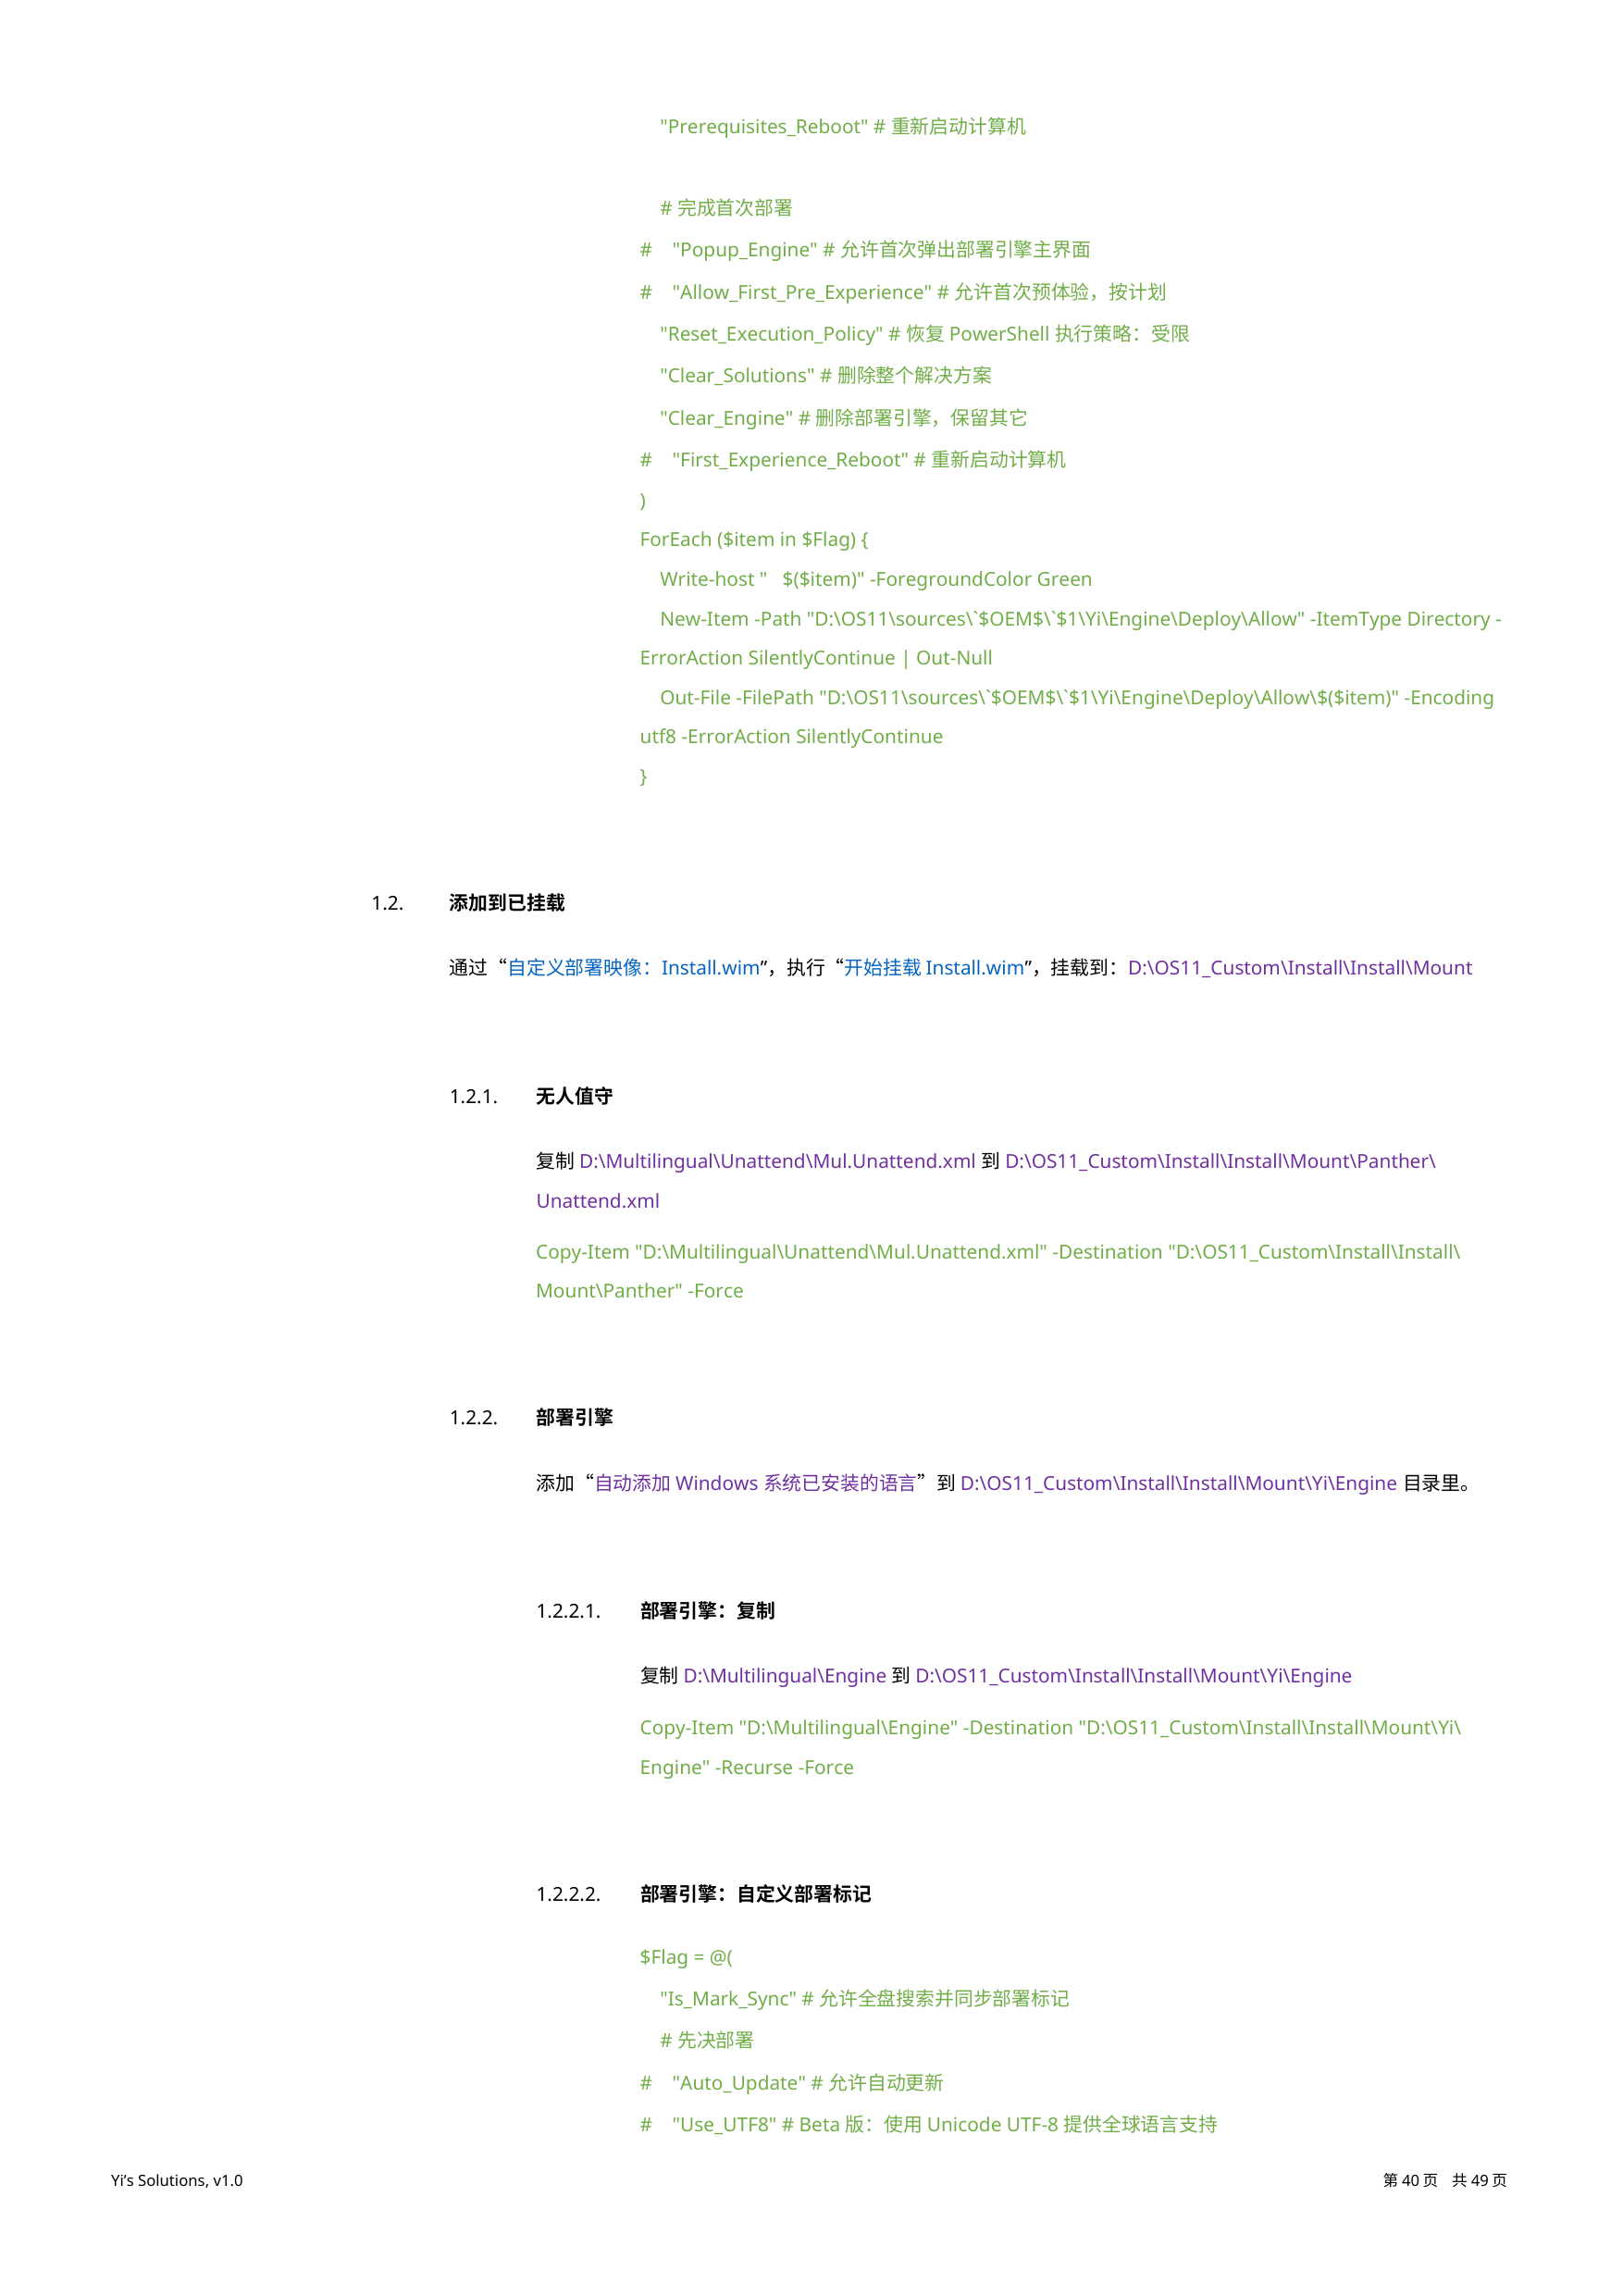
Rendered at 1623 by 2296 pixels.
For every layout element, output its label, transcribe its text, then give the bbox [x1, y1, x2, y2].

subtitle 部署引擎：自定义部署标记 [536, 1879, 1512, 1907]
list New-Item -Path "D:\OS11\sources\`$OEM$\`$1\Yi\Engine\Deploy\Allow" -ItemType Directory -ErrorAction SilentlyContinue | Out-Null [639, 605, 1512, 671]
list 复制 D:\Multilingual\Engine 到 D:\OS11_Custom\Install\Install\Mount\Yi\Engine [640, 1660, 1512, 1689]
list } [639, 763, 1512, 789]
subtitle 部署引擎：复制 [536, 1595, 1512, 1623]
list Copy-Item "D:\Multilingual\Engine" -Destination "D:\OS11_Custom\Install\Install\Mount\Yi\Engine" -Recurse -Force [639, 1714, 1512, 1780]
list "Clear_Engine" # 删除部署引擎，保留其它 [639, 403, 1512, 430]
list # "Popup_Engine" # 允许首次弹出部署引擎主界面 [639, 234, 1512, 263]
list # "Use_UTF8" # Beta 版：使用 Unicode UTF-8 提供全球语言支持 [639, 2109, 1512, 2138]
list ForEach ($item in $Flag) { [639, 526, 1512, 552]
list Write-host " $($item)" -ForegroundColor Green [639, 565, 1512, 591]
text 添加“自动添加 Windows 系统已安装的语言”到 D:\OS11_Custom\Install\Install\Mount\Yi\Engine 目录里。 [536, 1468, 1512, 1496]
list # 完成首次部署 [639, 192, 1512, 220]
subtitle 部署引擎 [450, 1403, 1512, 1431]
list "Reset_Execution_Policy" # 恢复 PowerShell 执行策略：受限 [639, 318, 1512, 346]
list "Prerequisites_Reboot" # 重新启动计算机 [639, 111, 1512, 139]
list "Is_Mark_Sync" # 允许全盘搜索并同步部署标记 [639, 1983, 1512, 2011]
list # 先决部署 [639, 2026, 1512, 2054]
subtitle 添加到已挂载 [371, 887, 1512, 916]
list # "Allow_First_Pre_Experience" # 允许首次预体验，按计划 [639, 277, 1512, 304]
list Copy-Item "D:\Multilingual\Unattend\Mul.Unattend.xml" -Destination "D:\OS11_Custom\Install\Install\Mount\Panther" -Force [536, 1238, 1512, 1304]
list # "First_Experience_Reboot" # 重新启动计算机 [639, 445, 1512, 473]
list # "Auto_Update" # 允许自动更新 [639, 2067, 1512, 2095]
text 通过“自定义部署映像：Install.wim”，执行“开始挂载 Install.wim”，挂载到：D:\OS11_Custom\Install\Install\Mount [450, 953, 1512, 981]
list "Clear_Solutions" # 删除整个解决方案 [639, 361, 1512, 389]
list ) [639, 487, 1512, 513]
list $Flag = @( [639, 1944, 1512, 1970]
list Out-File -FilePath "D:\OS11\sources\`$OEM$\`$1\Yi\Engine\Deploy\Allow\$($item)" -Encoding utf8 -ErrorAction SilentlyContinue [639, 684, 1512, 750]
list 复制 D:\Multilingual\Unattend\Mul.Unattend.xml 到 D:\OS11_Custom\Install\Install\Mount\Panther\Unattend.xml [536, 1146, 1512, 1213]
subtitle 无人值守 [450, 1081, 1512, 1109]
